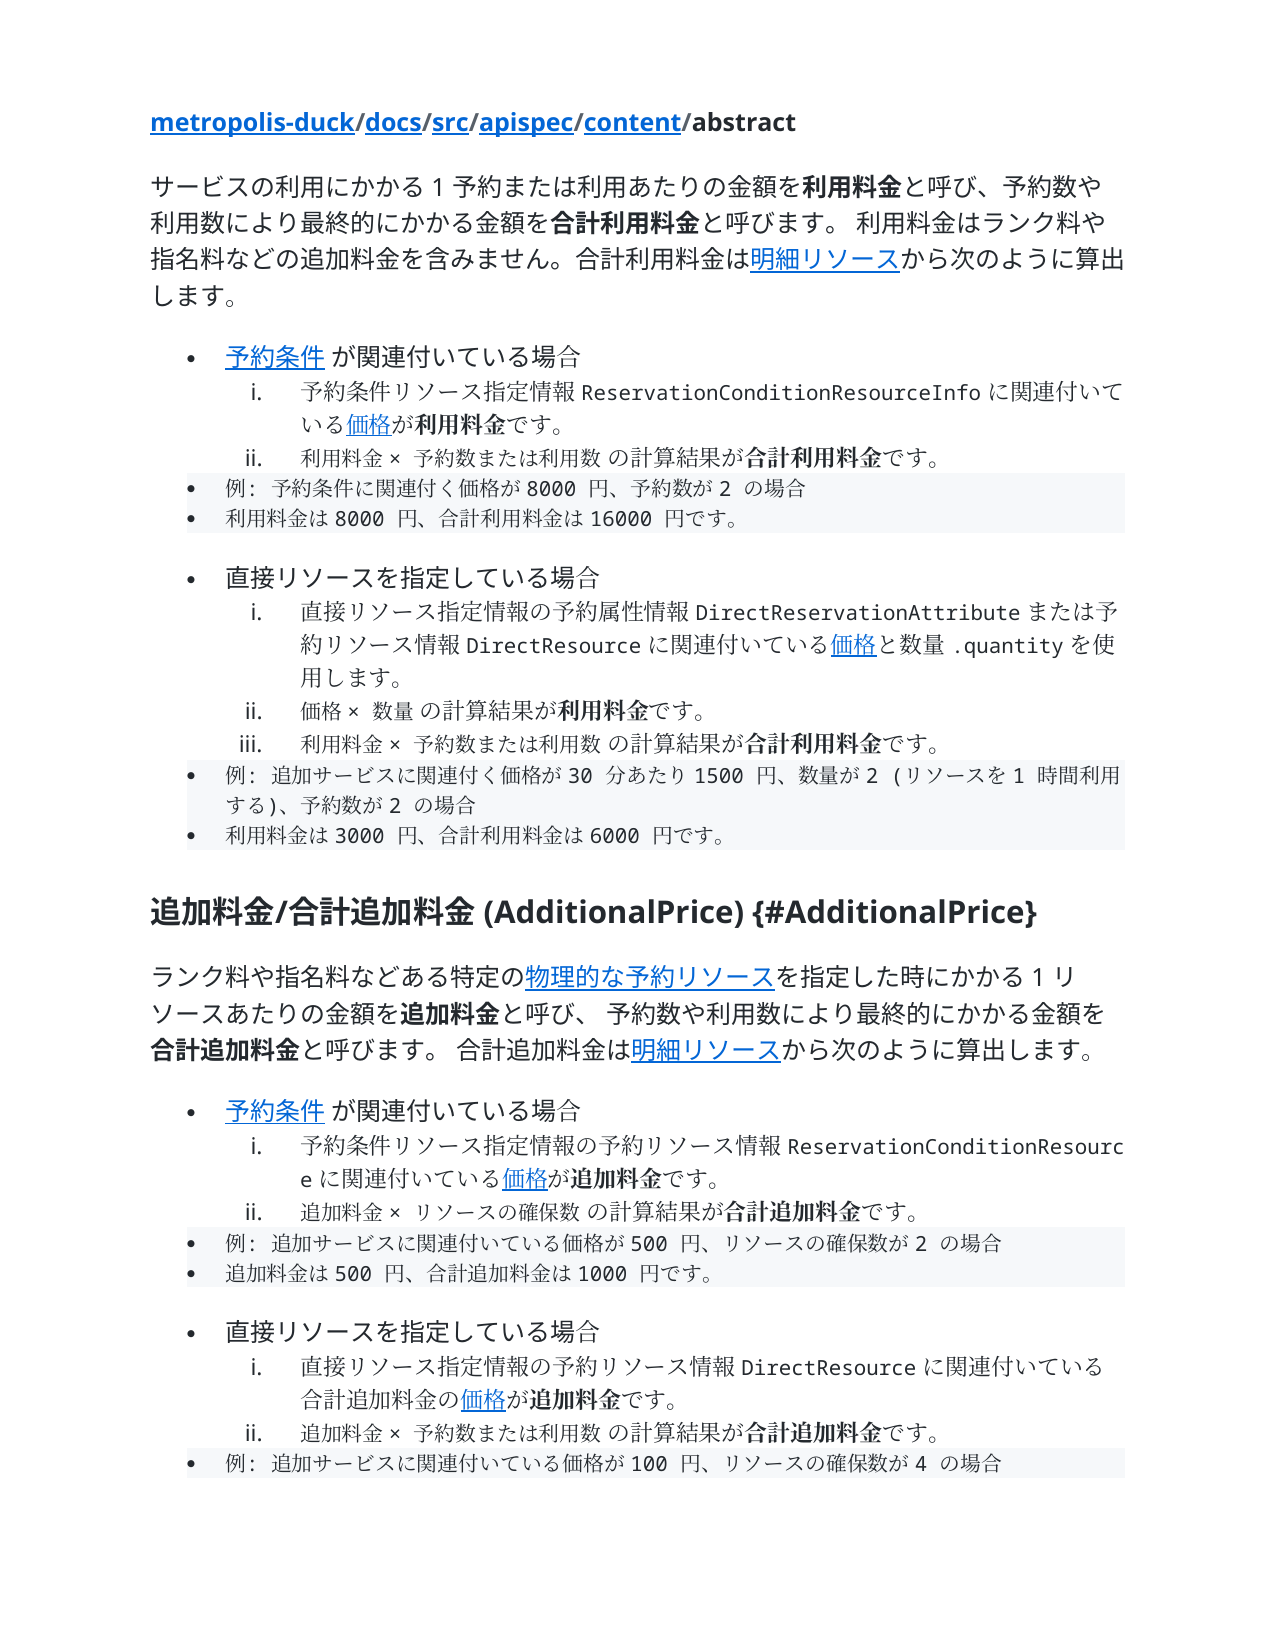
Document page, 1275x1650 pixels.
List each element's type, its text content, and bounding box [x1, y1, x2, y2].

list 予約条件リソース指定情報の予約リソース情報 ReservationConditionResource に関連付いている価格が追加料金です。 [262, 1128, 1125, 1194]
list 予約条件リソース指定情報 ReservationConditionResourceInfo に関連付いている価格が利用料金です。 [262, 374, 1125, 440]
list 予約条件 が関連付いている場合 [187, 337, 1125, 374]
list 例: 追加サービスに関連付く価格が 30 分あたり 1500 円、数量が 2 (リソースを 1 時間利用する)、予約数が 2 の場合 [187, 760, 1125, 820]
list 追加料金 × 予約数または利用数 の計算結果が合計追加料金です。 [262, 1415, 1125, 1448]
list 例: 追加サービスに関連付いている価格が 100 円、リソースの確保数が 4 の場合 [187, 1448, 1125, 1478]
list 利用料金 × 予約数または利用数 の計算結果が合計利用料金です。 [262, 440, 1125, 473]
list 予約条件 が関連付いている場合 [187, 1092, 1125, 1128]
subtitle 追加料金/合計追加料金 (AdditionalPrice) {#AdditionalPrice} [150, 887, 1125, 933]
list 追加料金は 500 円、合計追加料金は 1000 円です。 [187, 1257, 1125, 1287]
list 直接リソース指定情報の予約属性情報 DirectReservationAttribute または予約リソース情報 DirectResource に関連付いている価格と数量 .quantity を使用します。 [262, 594, 1125, 693]
list 利用料金は 3000 円、合計利用料金は 6000 円です。 [187, 820, 1125, 850]
list 例: 追加サービスに関連付いている価格が 500 円、リソースの確保数が 2 の場合 [187, 1227, 1125, 1257]
list 直接リソースを指定している場合 [187, 558, 1125, 594]
list 直接リソースを指定している場合 [187, 1312, 1125, 1349]
text ランク料や指名料などある特定の物理的な予約リソースを指定した時にかかる 1 リソースあたりの金額を追加料金と呼び、 予約数や利用数により最終的にかかる金額を合計追加料金と呼びます。 合計追加料金は明細リソースから次のように算出します。 [150, 958, 1125, 1067]
list 利用料金は 8000 円、合計利用料金は 16000 円です。 [187, 503, 1125, 533]
list 価格 × 数量 の計算結果が利用料金です。 [262, 693, 1125, 727]
list 例: 予約条件に関連付く価格が 8000 円、予約数が 2 の場合 [187, 473, 1125, 503]
text サービスの利用にかかる 1 予約または利用あたりの金額を利用料金と呼び、予約数や利用数により最終的にかかる金額を合計利用料金と呼びます。 利用料金はランク料や指名料などの追加料金を含みません。合計利用料金は明細リソースから次のように算出します。 [150, 167, 1125, 312]
list 追加料金 × リソースの確保数 の計算結果が合計追加料金です。 [262, 1194, 1125, 1227]
list 直接リソース指定情報の予約リソース情報 DirectResource に関連付いている合計追加料金の価格が追加料金です。 [262, 1349, 1125, 1415]
list 利用料金 × 予約数または利用数 の計算結果が合計利用料金です。 [262, 727, 1125, 760]
